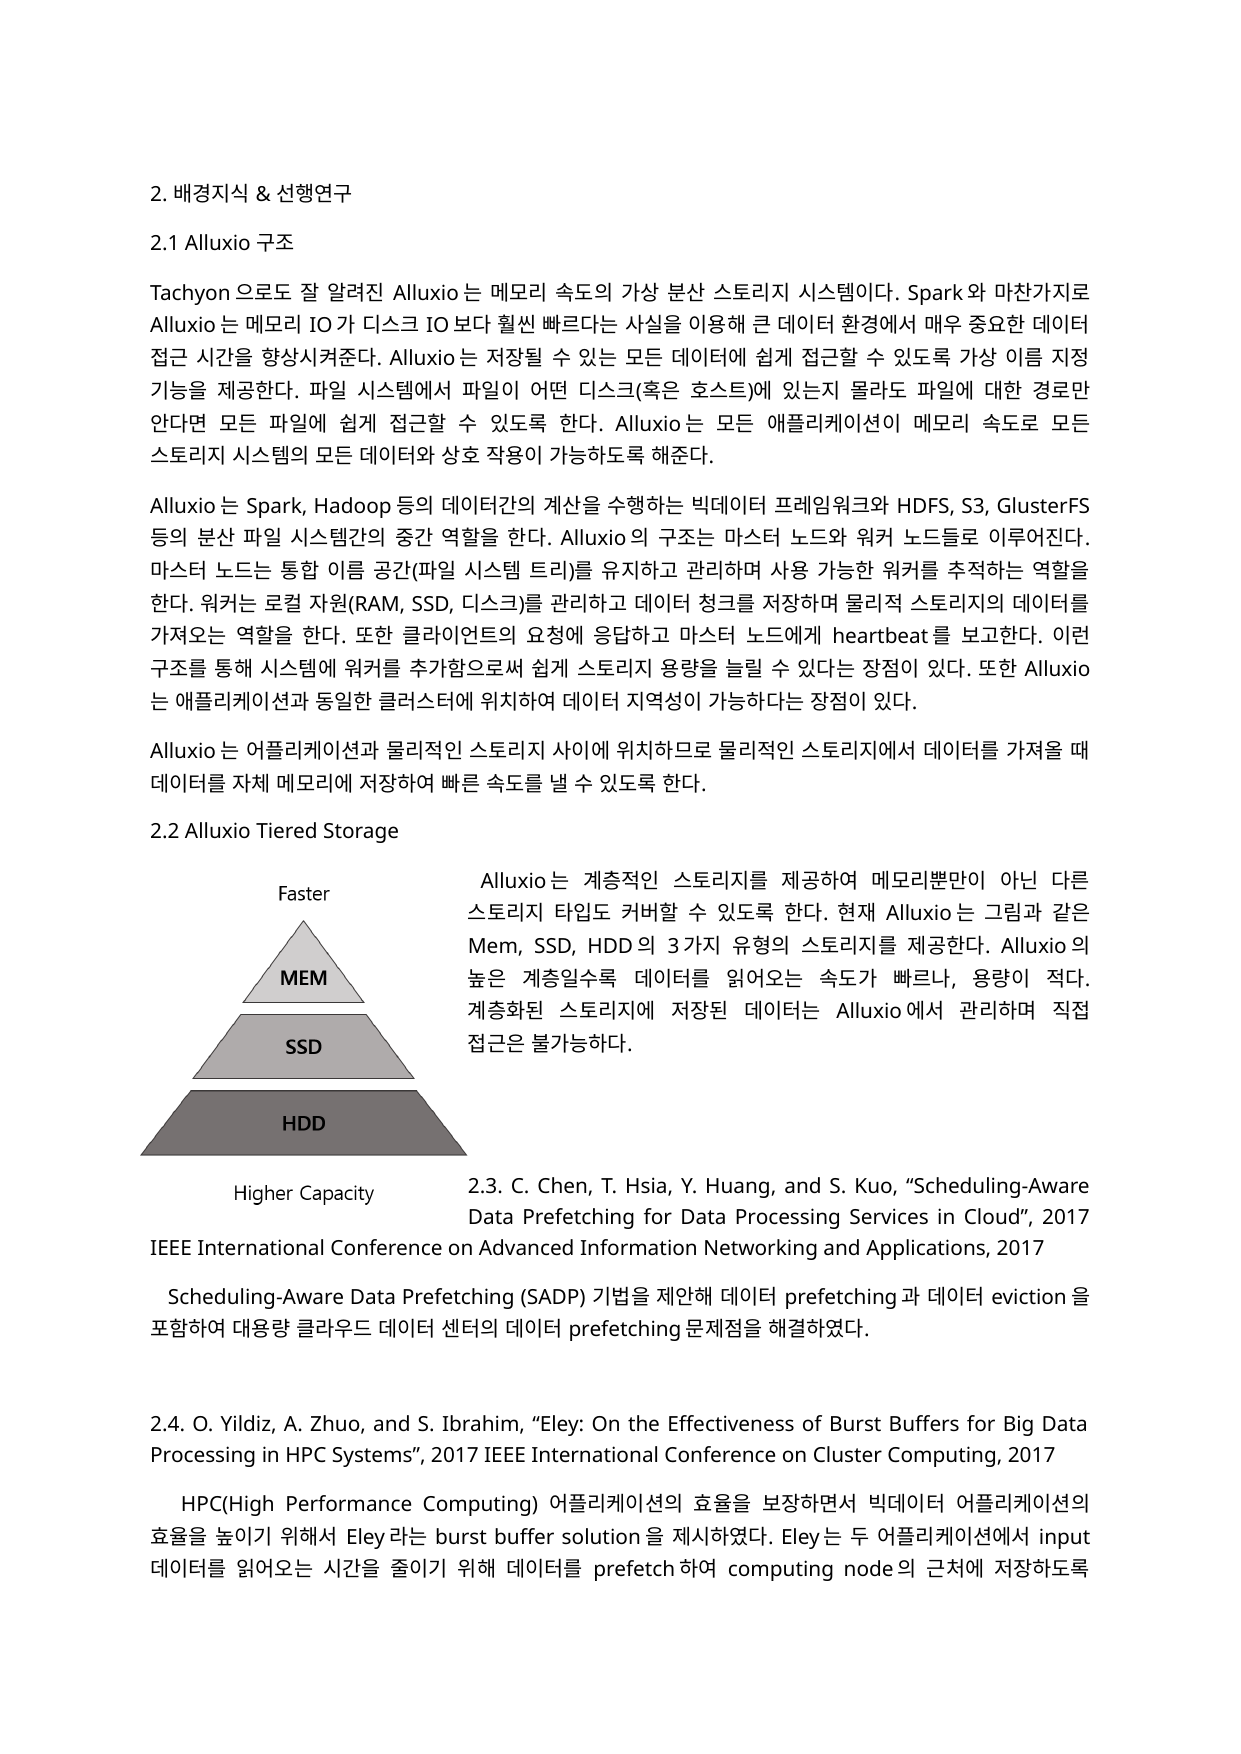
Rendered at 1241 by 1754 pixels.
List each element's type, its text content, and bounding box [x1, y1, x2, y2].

text Alluxio는 Spark, Hadoop등의 데이터간의 계산을 수행하는 빅데이터 프레임워크와 HDFS, S3, GlusterFS 등의 분산 파일 시스템간의 중간 역할을 한다. Alluxio의 구조는 마스터 노드와 워커 노드들로 이루어진다. 마스터 노드는 통합 이름 공간(파일 시스템 트리)를 유지하고 관리하며 사용 가능한 워커를 추적하는 역할을 한다. 워커는 로컬 자원(RAM, SSD, 디스크)를 관리하고 데이터 청크를 저장하며 물리적 스토리지의 데이터를 가져오는 역할을 한다. 또한 클라이언트의 요청에 응답하고 마스터 노드에게 heartbeat를 보고한다. 이런 구조를 통해 시스템에 워커를 추가함으로써 쉽게 스토리지 용량을 늘릴 수 있다는 장점이 있다. 또한 Alluxio는 애플리케이션과 동일한 클러스터에 위치하여 데이터 지역성이 가능하다는 장점이 있다. [150, 489, 1090, 715]
text Alluxio는 어플리케이션과 물리적인 스토리지 사이에 위치하므로 물리적인 스토리지에서 데이터를 가져올 때 데이터를 자체 메모리에 저장하여 빠른 속도를 낼 수 있도록 한다. [150, 734, 1090, 797]
text Scheduling-Aware Data Prefetching (SADP) 기법을 제안해 데이터 prefetching과 데이터 eviction을 포함하여 대용량 클라우드 데이터 센터의 데이터 prefetching문제점을 해결하였다. [150, 1280, 1090, 1343]
text Tachyon으로도 잘 알려진 Alluxio는 메모리 속도의 가상 분산 스토리지 시스템이다. Spark와 마찬가지로 Alluxio는 메모리 IO가 디스크 IO보다 훨씬 빠르다는 사실을 이용해 큰 데이터 환경에서 매우 중요한 데이터 접근 시간을 향상시켜준다. Alluxio는 저장될 수 있는 모든 데이터에 쉽게 접근할 수 있도록 가상 이름 지정 기능을 제공한다. 파일 시스템에서 파일이 어떤 디스크(혹은 호스트)에 있는지 몰라도 파일에 대한 경로만 안다면 모든 파일에 쉽게 접근할 수 있도록 한다. Alluxio는 모든 애플리케이션이 메모리 속도로 모든 스토리지 시스템의 모든 데이터와 상호 작용이 가능하도록 해준다. [150, 276, 1090, 470]
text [150, 1487, 1090, 1583]
text 2.3. C. Chen, T. Hsia, Y. Huang, and S. Kuo, “Scheduling-Aware Data Prefetching for Data Processing Services in Cloud”, 2017 IEEE International Conference on Advanced Information Networking and Applications, 2017 [150, 1171, 1090, 1261]
text 2.1 Alluxio 구조 [150, 227, 1090, 257]
text Alluxio는 계층적인 스토리지를 제공하여 메모리뿐만이 아닌 다른 스토리지 타입도 커버할 수 있도록 한다. 현재 Alluxio는 그림과 같은 Mem, SSD, HDD의 3가지 유형의 스토리지를 제공한다. Alluxio의 높은 계층일수록 데이터를 읽어오는 속도가 빠르나, 용량이 적다. 계층화된 스토리지에 저장된 데이터는 Alluxio에서 관리하며 직접 접근은 불가능하다. [150, 864, 1090, 1058]
text 2. 배경지식 & 선행연구 [150, 177, 1090, 207]
text 2.2 Alluxio Tiered Storage [150, 817, 1090, 845]
picture [139, 874, 468, 1216]
text 2.4. O. Yildiz, A. Zhuo, and S. Ibrahim, “Eley: On the Effectiveness of Burst Buffers for Big Data Processing in HPC Systems”, 2017 IEEE International Conference on Cluster Computing, 2017 [150, 1409, 1090, 1468]
